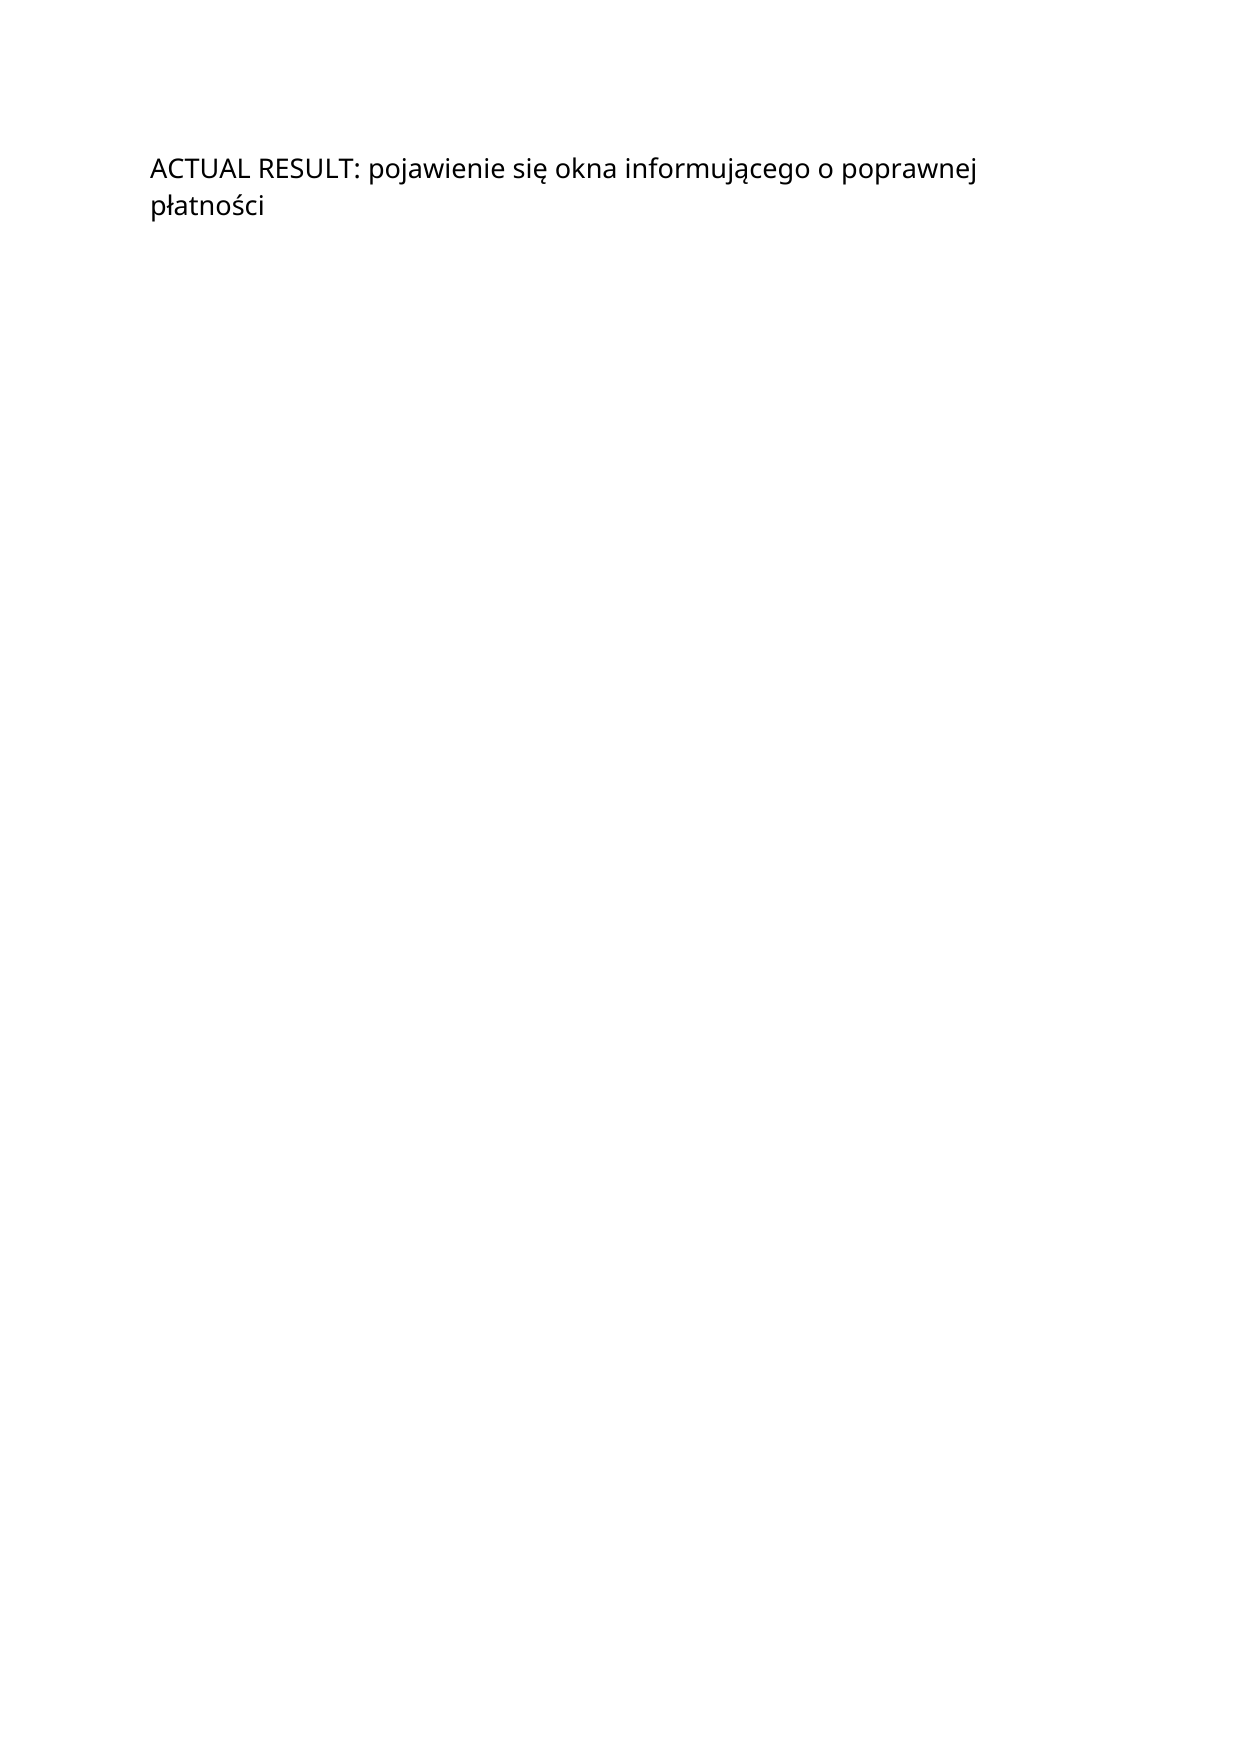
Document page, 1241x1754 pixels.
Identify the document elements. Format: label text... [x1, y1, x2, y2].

text ACTUAL RESULT: pojawienie się okna informującego o poprawnej płatności [150, 150, 1090, 224]
